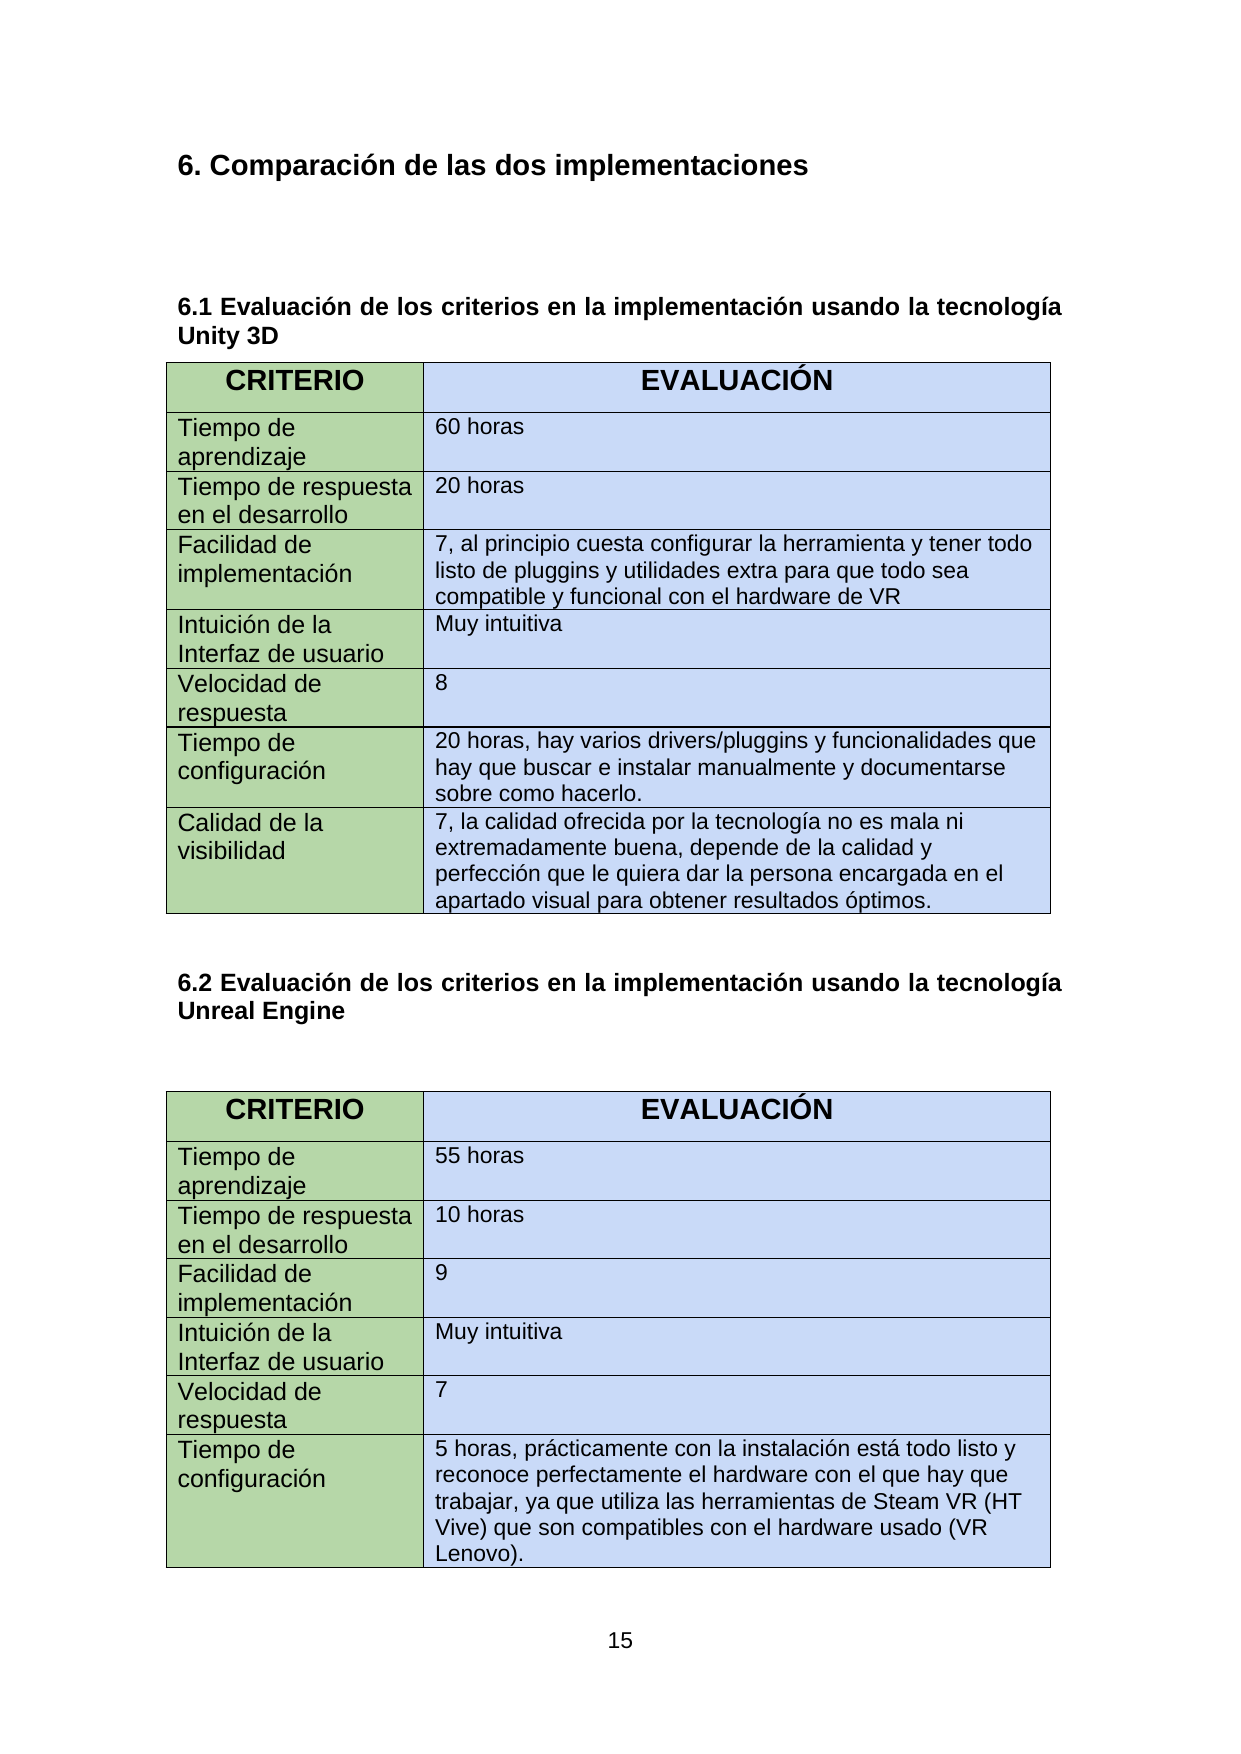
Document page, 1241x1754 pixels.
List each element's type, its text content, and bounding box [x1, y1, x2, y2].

table_cell Tiempo de configuración [167, 1435, 423, 1567]
table_cell 60 horas [424, 413, 1050, 471]
table_cell Calidad de la visibilidad [167, 808, 423, 913]
table_cell 55 horas [424, 1142, 1050, 1200]
table_cell Tiempo de aprendizaje [167, 413, 423, 471]
table_cell 7, la calidad ofrecida por la tecnología no es mala ni extremadamente buena, depende de la calidad y perfección que le quiera dar la persona encargada en el apartado visual para obtener resultados óptimos. [424, 808, 1050, 913]
subtitle 6. Comparación de las dos implementaciones [177, 148, 1063, 181]
table_cell Tiempo de respuesta en el desarrollo [167, 472, 423, 529]
table_header EVALUACIÓN [424, 1092, 1050, 1141]
table_cell Tiempo de configuración [167, 728, 423, 807]
table_cell Tiempo de respuesta en el desarrollo [167, 1201, 423, 1258]
table_cell 20 horas [424, 472, 1050, 529]
table_cell 10 horas [424, 1201, 1050, 1258]
table_cell Intuición de la Interfaz de usuario [167, 610, 423, 668]
table_cell 8 [424, 669, 1050, 726]
table_cell Muy intuitiva [424, 610, 1050, 668]
subtitle 6.1 Evaluación de los criterios en la implementación usando la tecnología Unity 3D [177, 292, 1063, 350]
table_cell 5 horas, prácticamente con la instalación está todo listo y reconoce perfectamente el hardware con el que hay que trabajar, ya que utiliza las herramientas de Steam VR (HT Vive) que son compatibles con el hardware usado (VR Lenovo). [424, 1435, 1050, 1567]
table_cell Velocidad de respuesta [167, 669, 423, 726]
table_cell Tiempo de aprendizaje [167, 1142, 423, 1200]
table_cell 9 [424, 1259, 1050, 1317]
table_cell Muy intuitiva [424, 1318, 1050, 1375]
table_header CRITERIO [167, 363, 423, 412]
subtitle 6.2 Evaluación de los criterios en la implementación usando la tecnología Unreal Engine [177, 967, 1063, 1025]
table_cell 20 horas, hay varios drivers/pluggins y funcionalidades que hay que buscar e instalar manualmente y documentarse sobre como hacerlo. [424, 728, 1050, 807]
table_cell Velocidad de respuesta [167, 1376, 423, 1434]
table_cell Intuición de la Interfaz de usuario [167, 1318, 423, 1375]
table_cell Facilidad de implementación [167, 1259, 423, 1317]
table_header CRITERIO [167, 1092, 423, 1141]
table_cell 7 [424, 1376, 1050, 1434]
table_cell 7, al principio cuesta configurar la herramienta y tener todo listo de pluggins y utilidades extra para que todo sea compatible y funcional con el hardware de VR [424, 530, 1050, 609]
table_cell Facilidad de implementación [167, 530, 423, 609]
table_header EVALUACIÓN [424, 363, 1050, 412]
